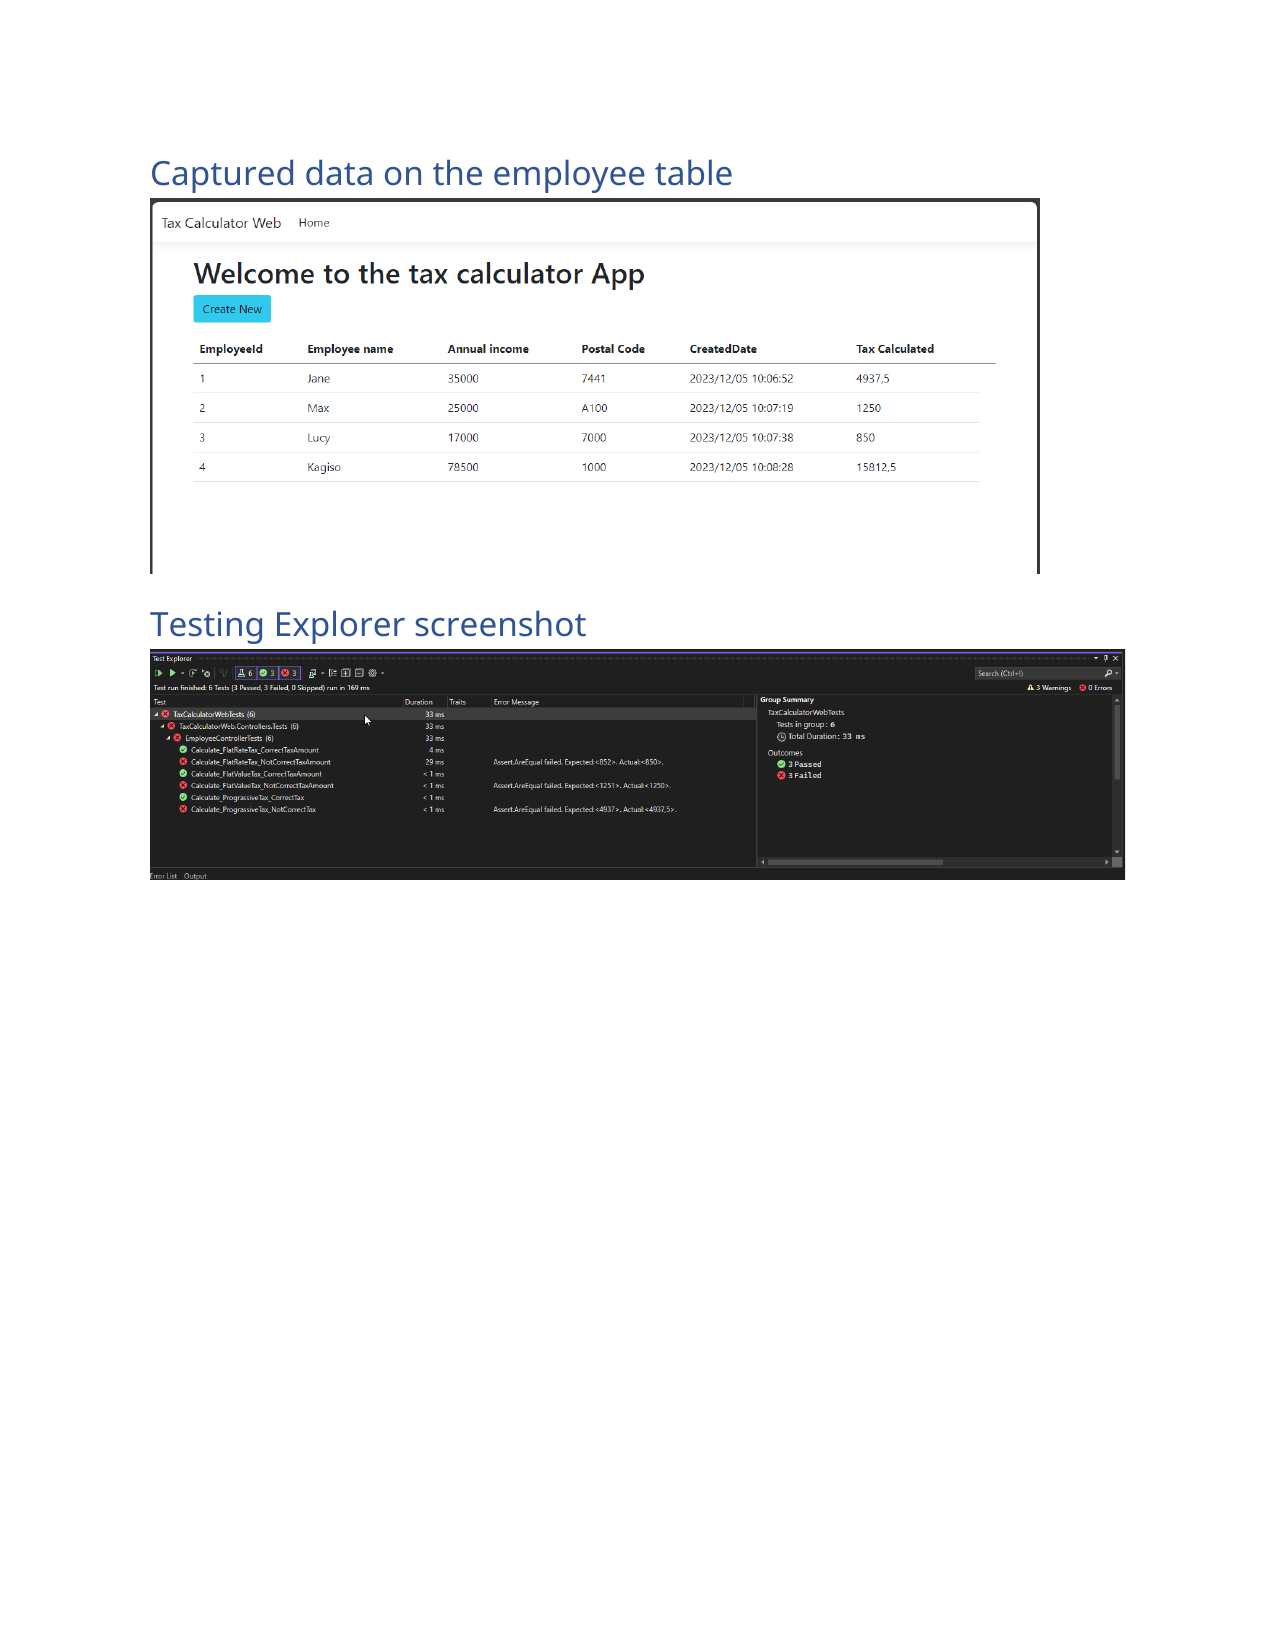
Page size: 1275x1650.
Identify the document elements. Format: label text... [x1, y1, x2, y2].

picture [150, 198, 1040, 574]
subtitle Testing Explorer screenshot [150, 600, 1125, 646]
picture [150, 649, 1125, 880]
subtitle Captured data on the employee table [150, 150, 1125, 195]
